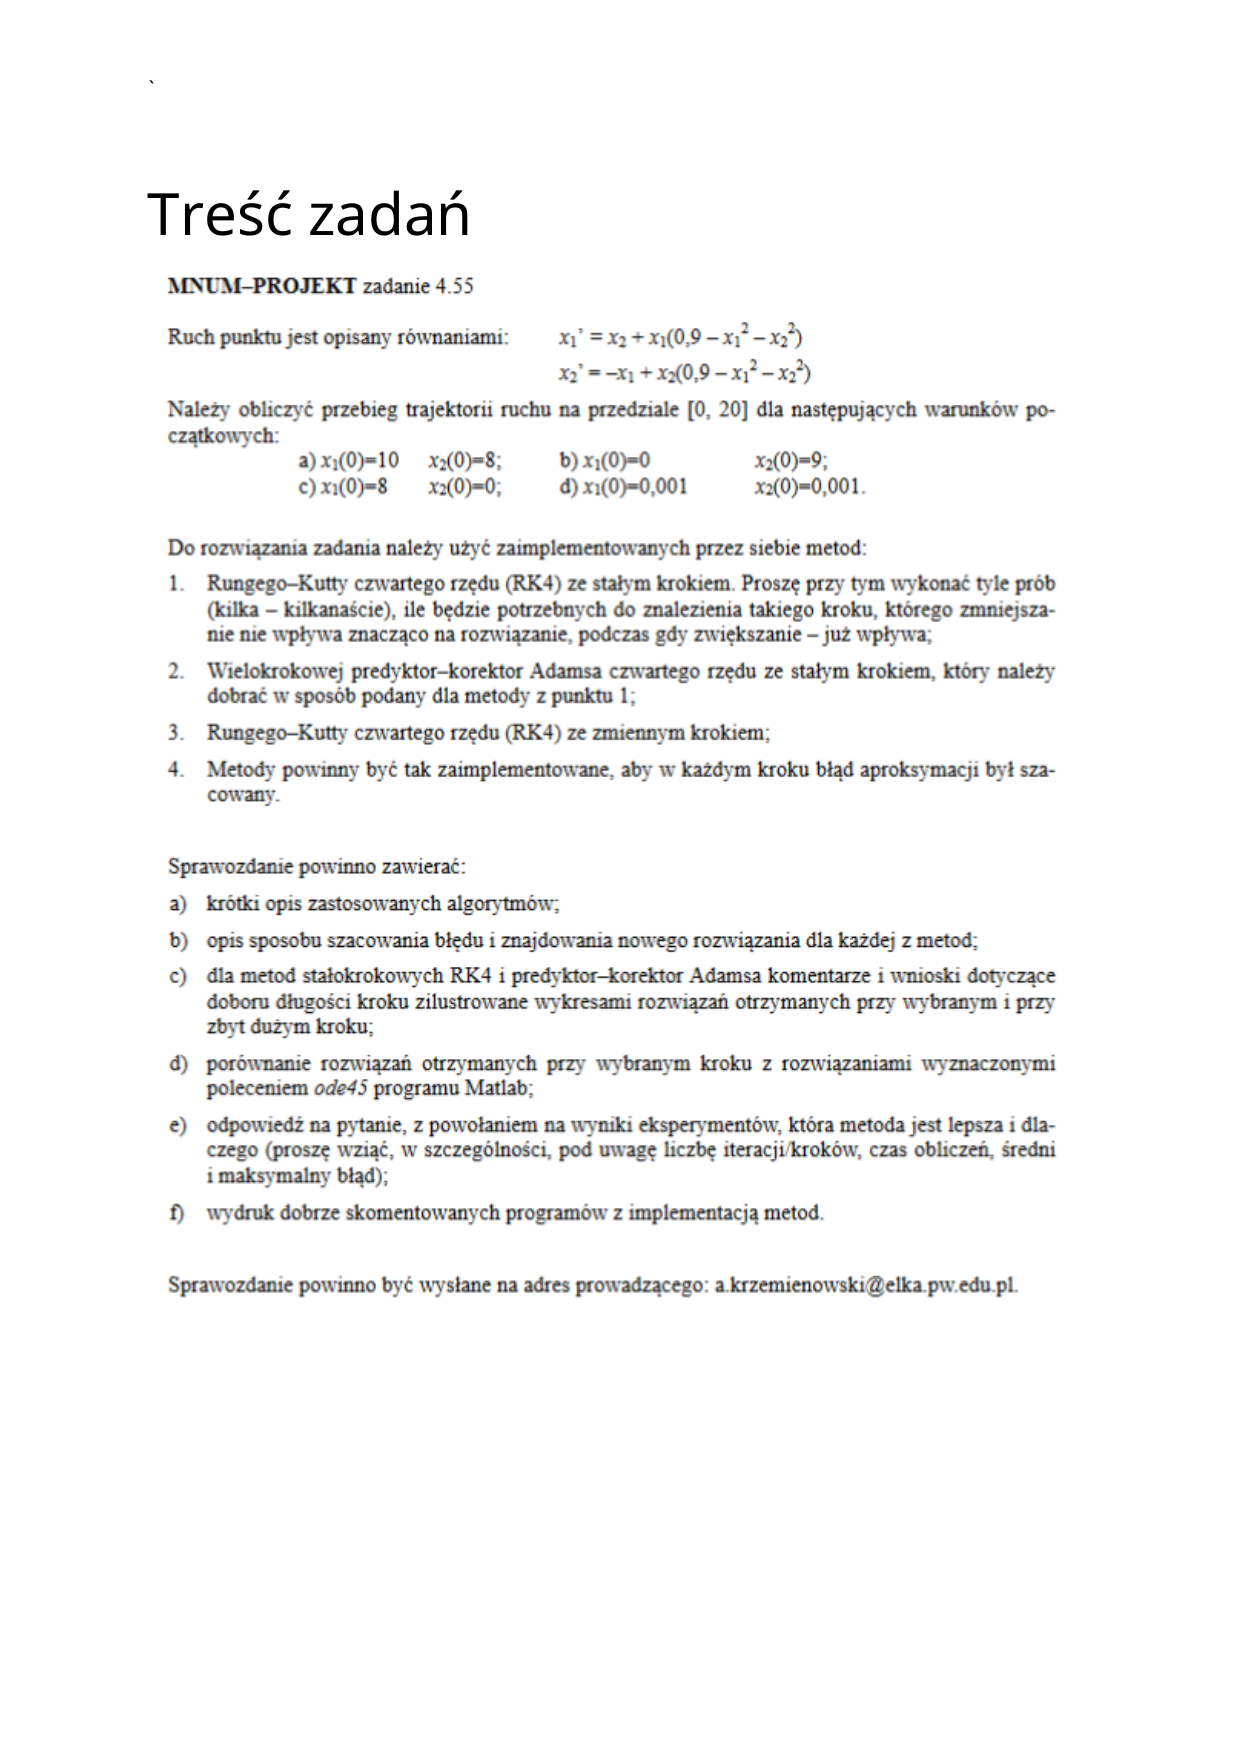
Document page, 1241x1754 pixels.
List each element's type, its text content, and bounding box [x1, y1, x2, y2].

subtitle Treść zadań [148, 173, 1093, 252]
picture [147, 258, 1093, 1313]
